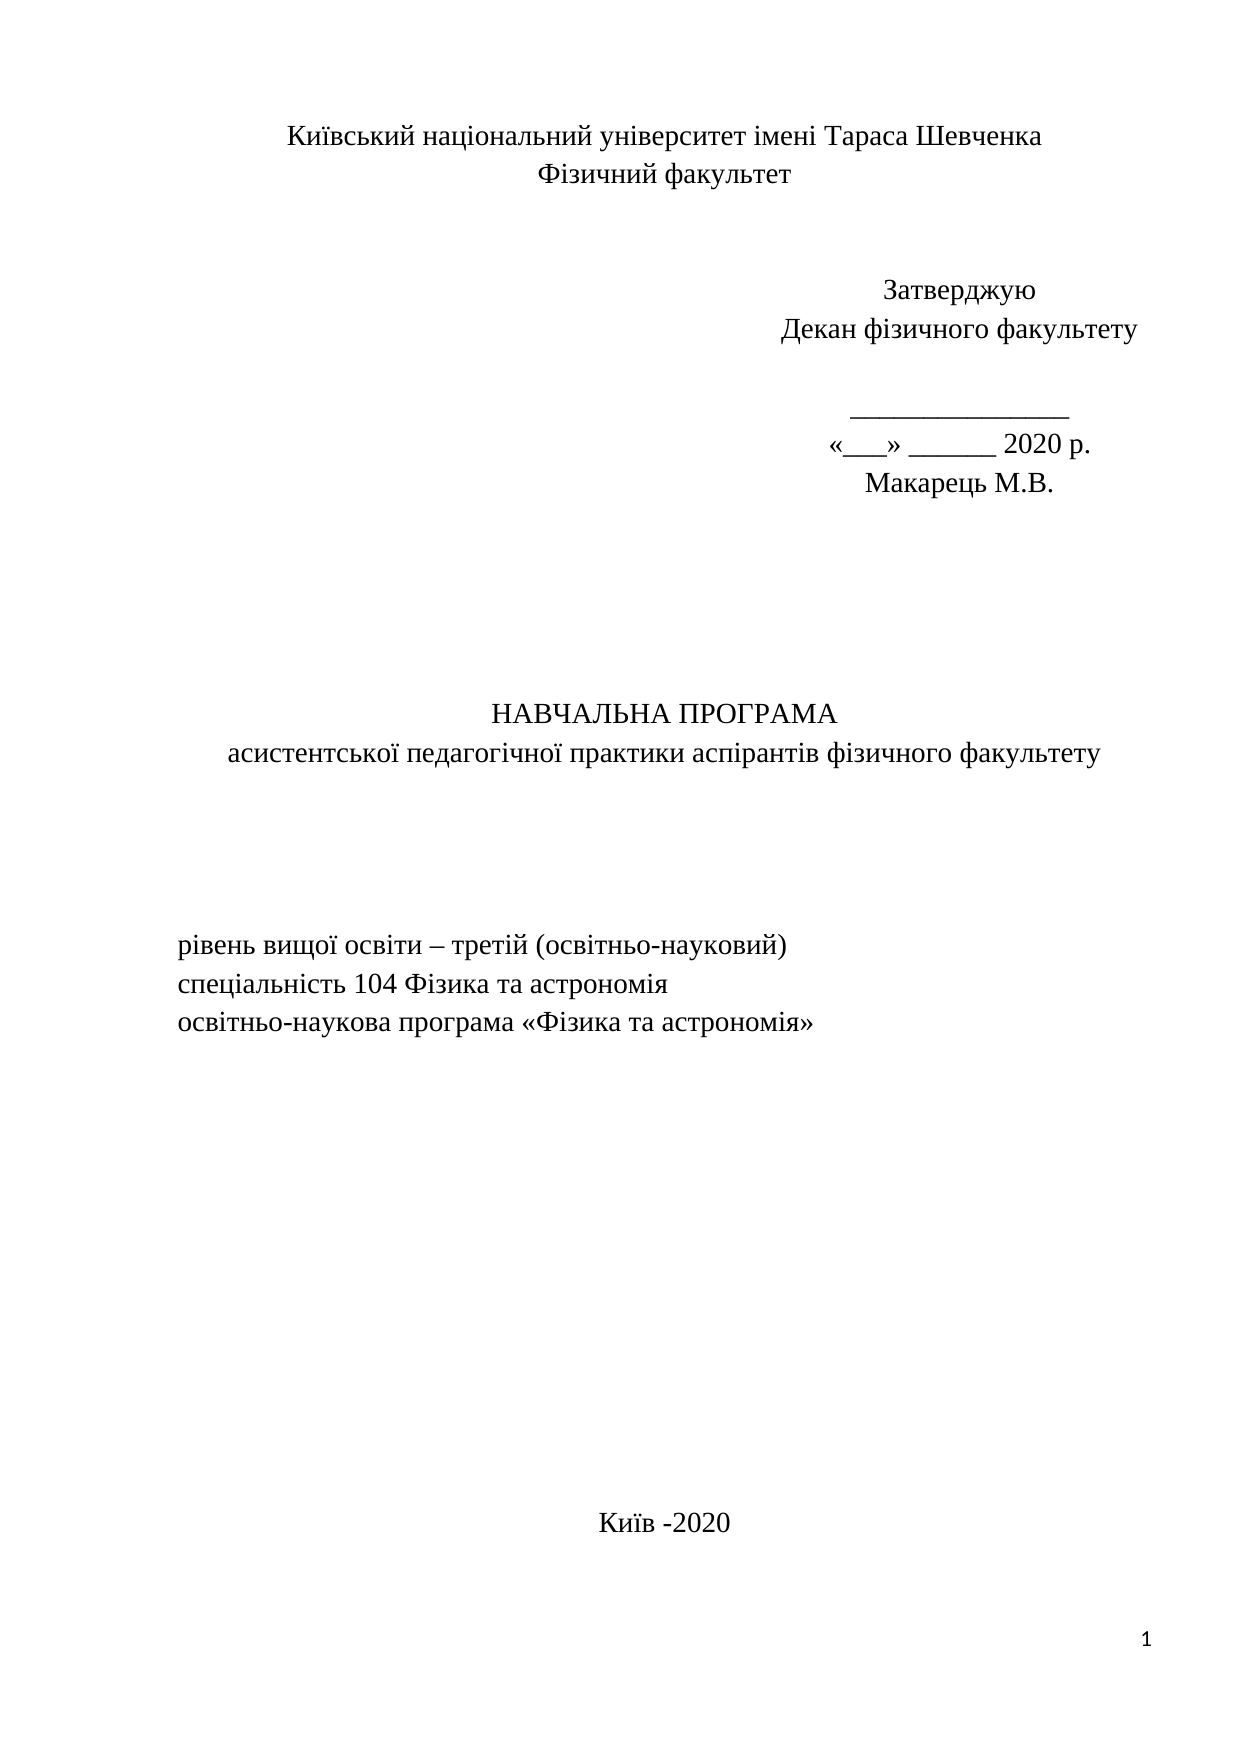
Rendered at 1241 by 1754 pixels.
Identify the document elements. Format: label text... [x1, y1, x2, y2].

text «___» ______ 2020 р. [767, 426, 1152, 460]
text Затверджую [767, 272, 1152, 306]
text асистентської педагогічної практики аспірантів фізичного факультету [177, 735, 1152, 768]
text Київ -2020 [177, 1506, 1152, 1539]
text Декан фізичного факультету [767, 311, 1152, 344]
text НАВЧАЛЬНА ПРОГРАМА [177, 696, 1152, 730]
text освітньо-наукова програма «Фізика та астрономія» [177, 1004, 1152, 1038]
text Фізичний факультет [177, 157, 1152, 190]
text рівень вищої освіти – третій (освітньо-науковий) [177, 927, 1152, 961]
text Макарець М.В. [767, 465, 1152, 498]
text Київський національний університет імені Тараса Шевченка [177, 118, 1152, 152]
text _______________ [767, 388, 1152, 421]
text спеціальність 104 Фізика та астрономія [177, 966, 1152, 999]
